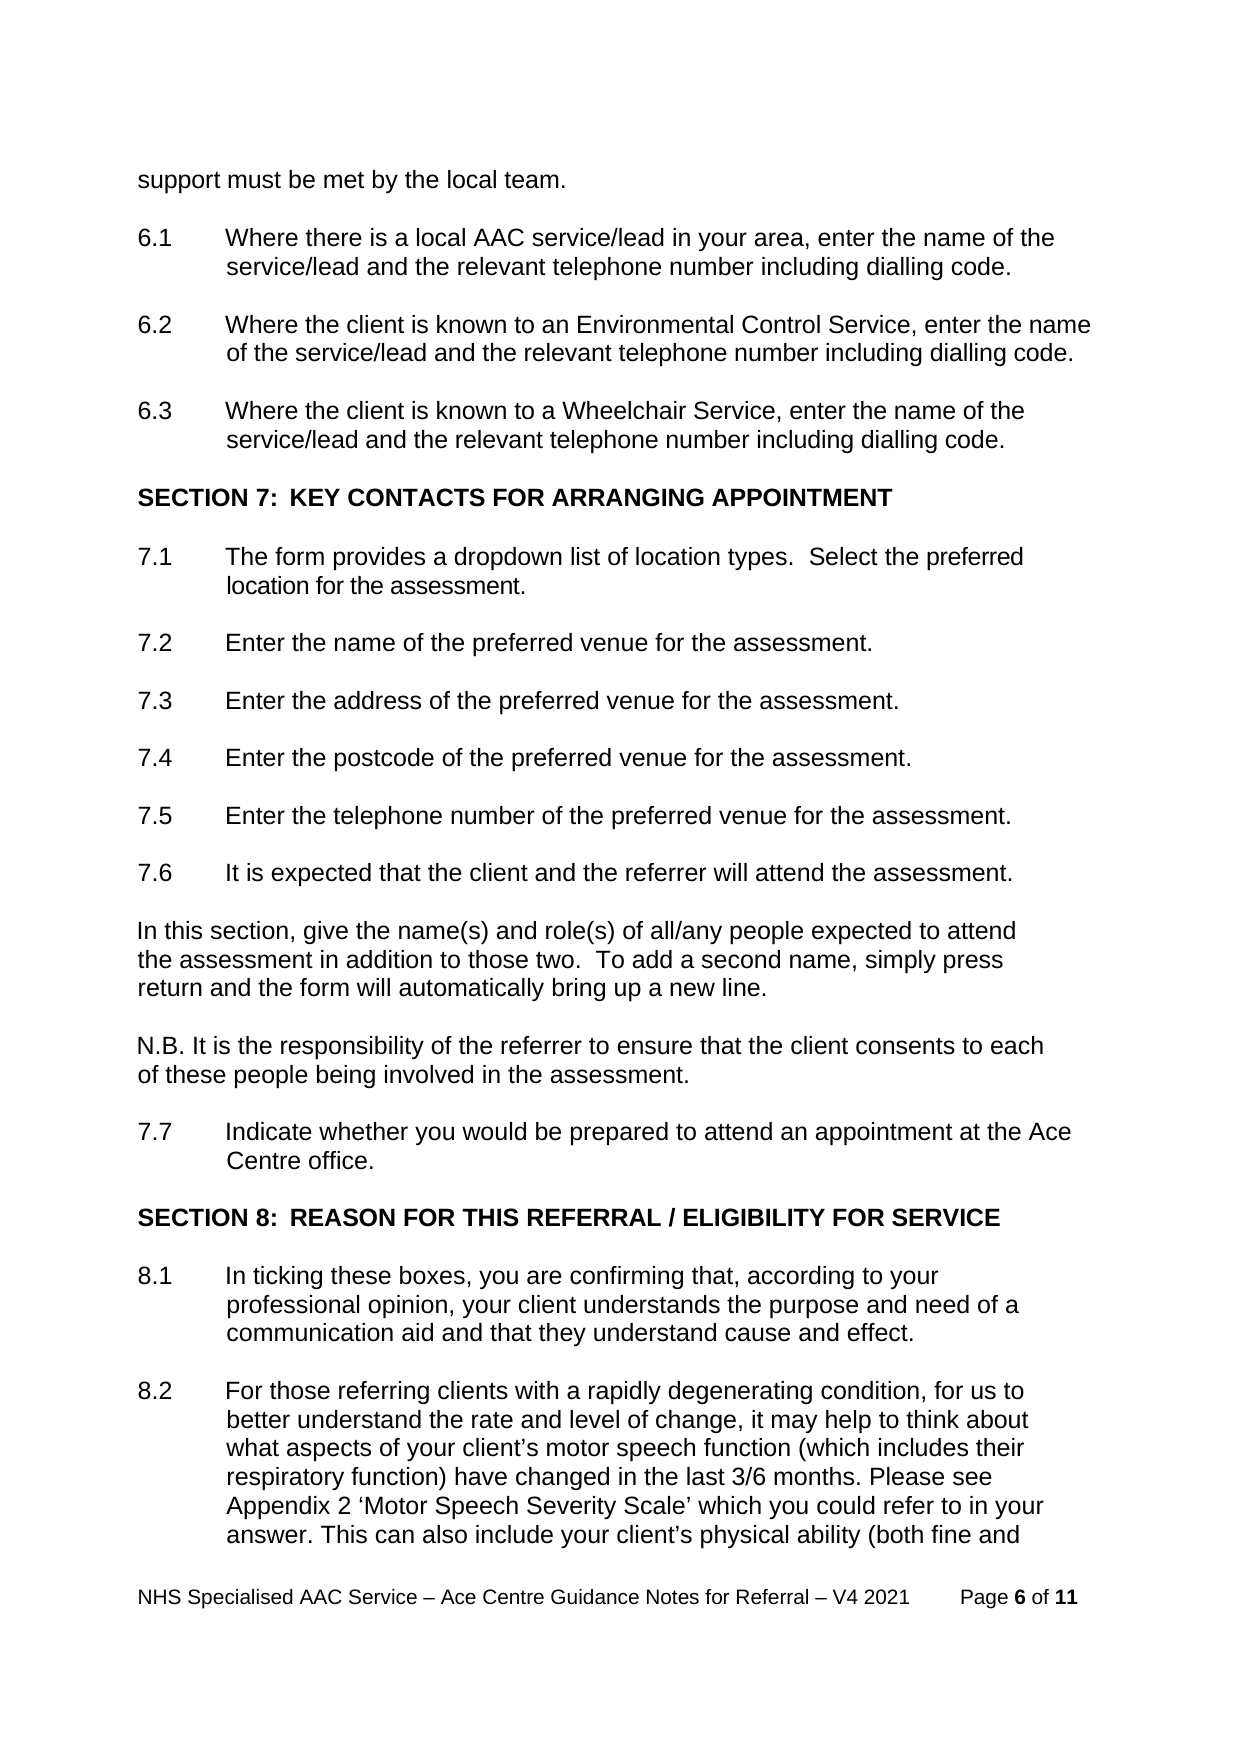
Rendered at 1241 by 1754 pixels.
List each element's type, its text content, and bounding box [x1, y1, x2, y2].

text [137, 164, 1101, 193]
list It is expected that the client and the referrer will attend the assessment. [137, 858, 1078, 887]
text In this section, give the name(s) and role(s) of all/any people expected to attend the assessment in addition to those two. To add a second name, simply press return and the form will automatically bring up a new line. [136, 916, 1053, 1002]
list Enter the name of the preferred venue for the assessment. [137, 628, 1078, 657]
list Where the client is known to a Wheelchair Service, enter the name of the service/lead and the relevant telephone number including dialling code. [137, 396, 1101, 453]
list Where there is a local AAC service/lead in your area, enter the name of the service/lead and the relevant telephone number including dialling code. [137, 223, 1101, 281]
subtitle SECTION 8: REASON FOR THIS REFERRAL / ELIGIBILITY FOR SERVICE [137, 1203, 1101, 1232]
text N.B. It is the responsibility of the referrer to ensure that the client consents to each of these people being involved in the assessment. [136, 1031, 1053, 1088]
list Where the client is known to an Environmental Control Service, enter the name of the service/lead and the relevant telephone number including dialling code. [137, 309, 1101, 367]
list The form provides a dropdown list of location types. Select the preferred location for the assessment. [137, 542, 1078, 599]
list Indicate whether you would be prepared to attend an appointment at the Ace Centre office. [137, 1117, 1078, 1174]
list In ticking these boxes, you are confirming that, according to your professional opinion, your client understands the purpose and need of a communication aid and that they understand cause and effect. [137, 1261, 1078, 1347]
subtitle SECTION 7: KEY CONTACTS FOR ARRANGING APPOINTMENT [137, 483, 1071, 512]
list Enter the address of the preferred venue for the assessment. [137, 686, 1078, 714]
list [137, 1376, 1078, 1548]
list Enter the postcode of the preferred venue for the assessment. [137, 743, 1078, 772]
list Enter the telephone number of the preferred venue for the assessment. [137, 801, 1078, 829]
